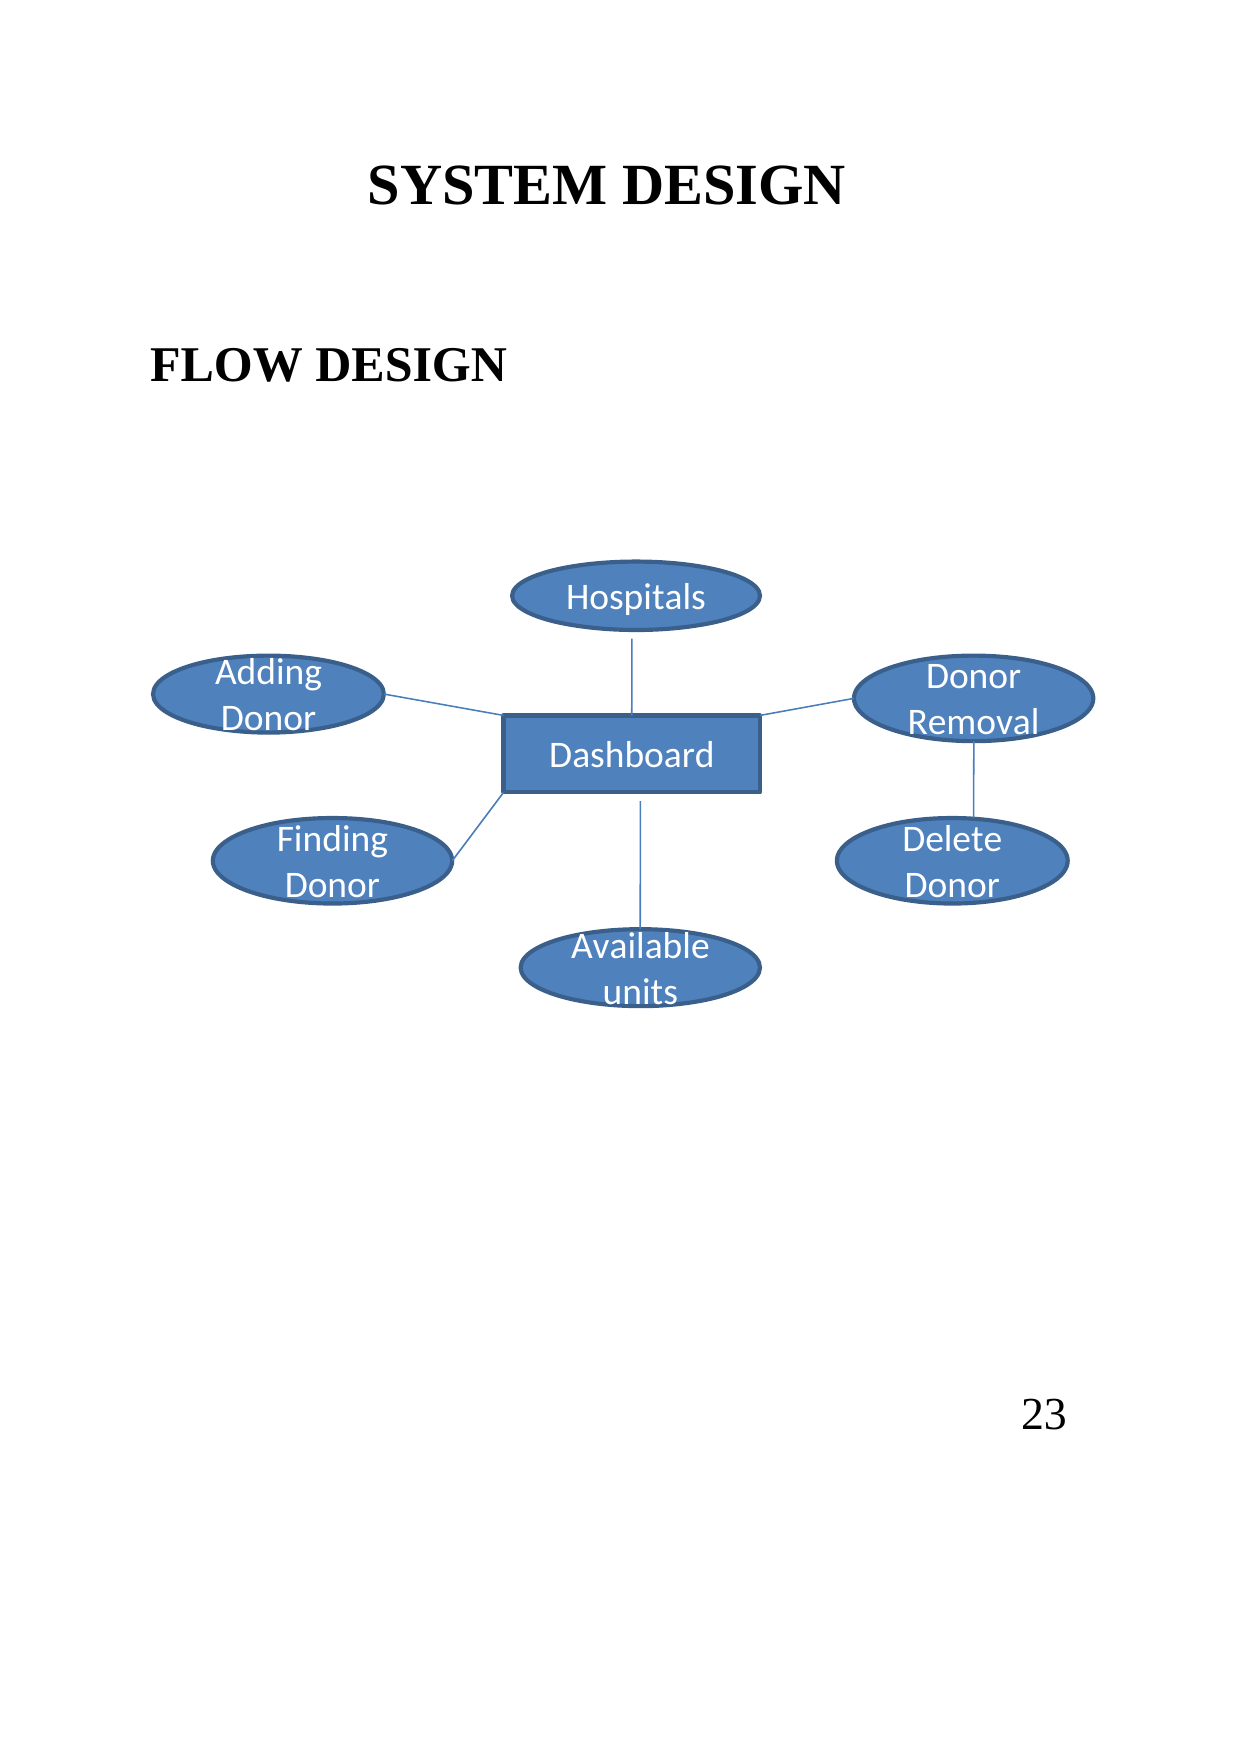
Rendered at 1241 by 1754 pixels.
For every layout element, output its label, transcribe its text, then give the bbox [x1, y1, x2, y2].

text FLOW DESIGN [150, 335, 1090, 392]
text SYSTEM DESIGN [150, 150, 1090, 217]
text 23 [150, 1386, 1090, 1439]
